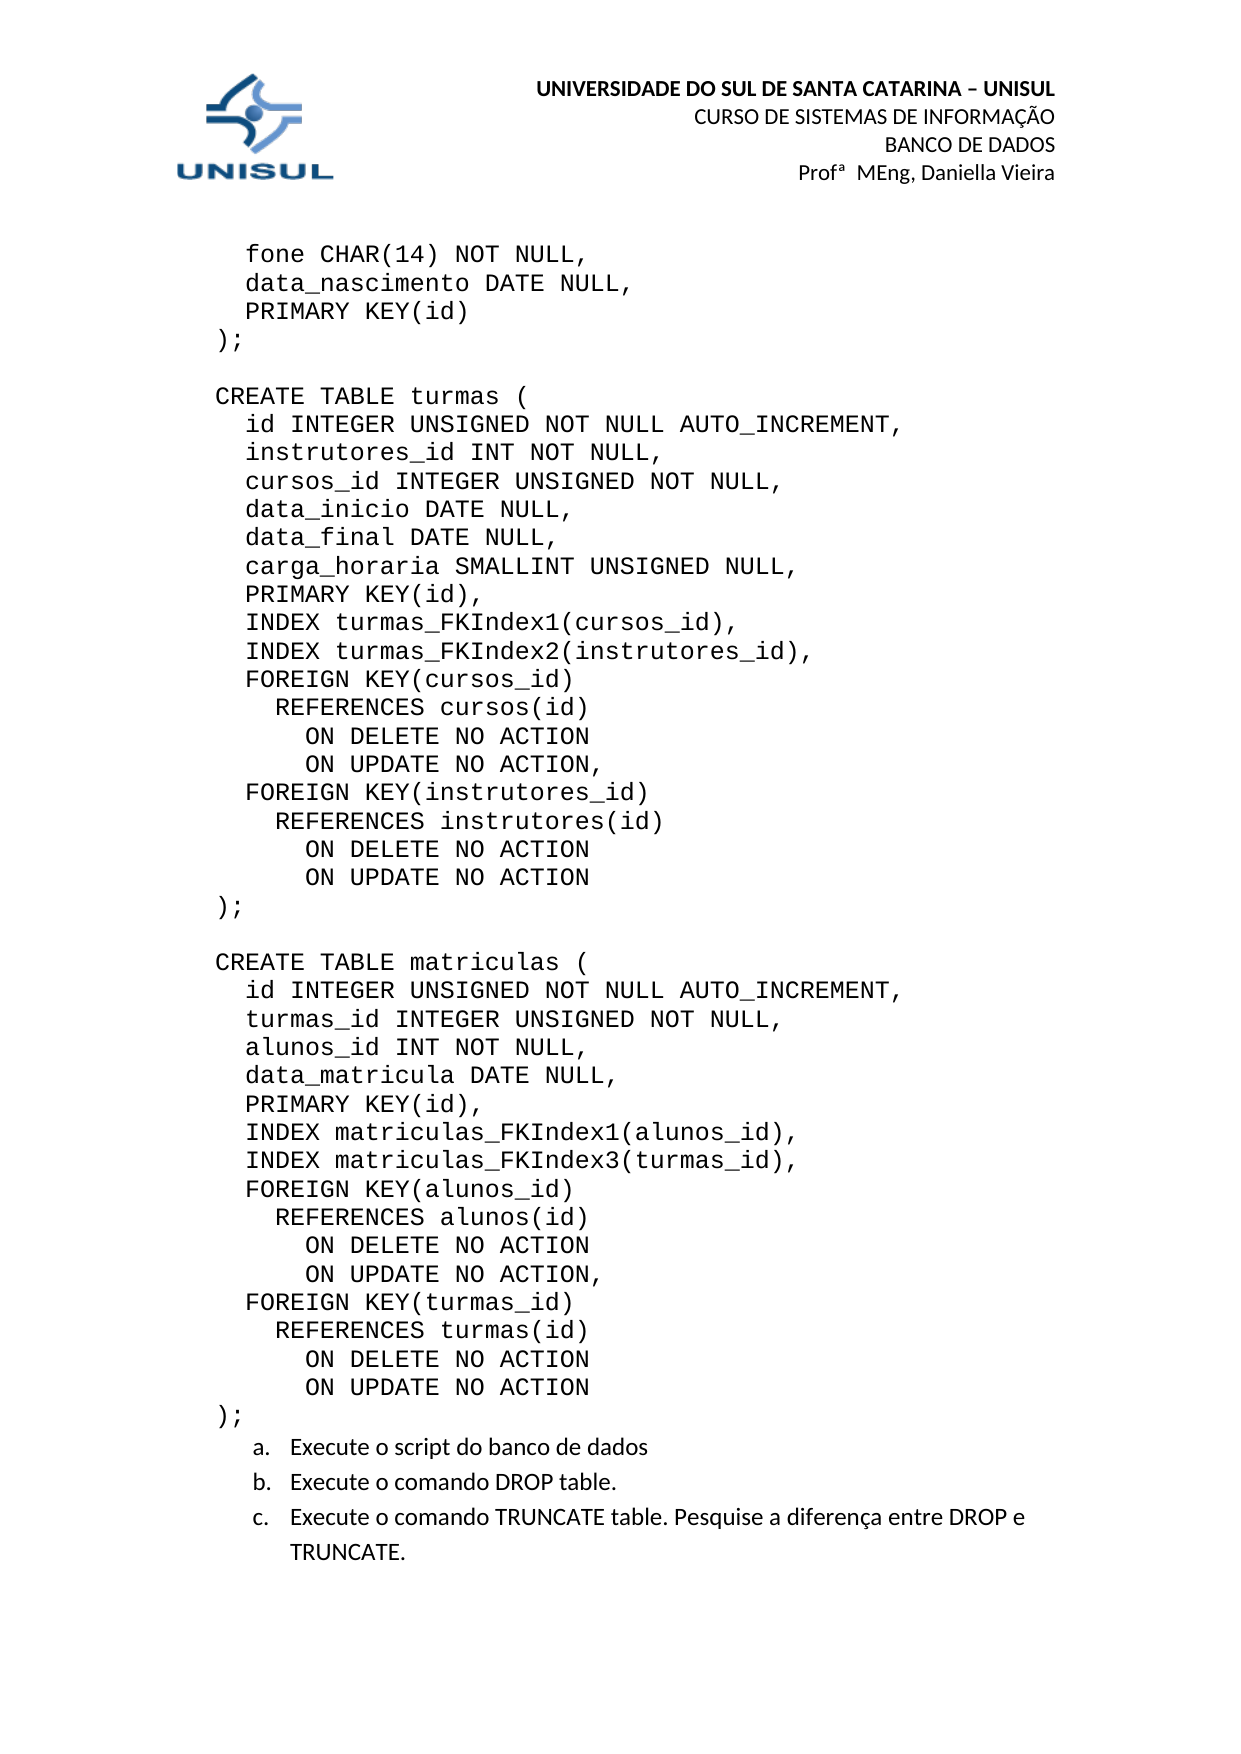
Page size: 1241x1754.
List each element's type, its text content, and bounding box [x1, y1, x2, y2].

list ON UPDATE NO ACTION [215, 1374, 1063, 1403]
list FOREIGN KEY(cursos_id) [215, 667, 1063, 695]
list ); [215, 893, 1063, 922]
list data_nascimento DATE NULL, [215, 270, 1063, 298]
list Execute o script do banco de dados [252, 1431, 1063, 1462]
list PRIMARY KEY(id) [215, 298, 1063, 327]
list data_matricula DATE NULL, [215, 1063, 1063, 1091]
list FOREIGN KEY(alunos_id) [215, 1176, 1063, 1204]
list Execute o comando TRUNCATE table. Pesquise a diferença entre DROP e TRUNCATE. [252, 1501, 1063, 1567]
list PRIMARY KEY(id), [215, 582, 1063, 610]
list data_inicio DATE NULL, [215, 497, 1063, 525]
list ON UPDATE NO ACTION, [215, 752, 1063, 780]
list ON UPDATE NO ACTION, [215, 1261, 1063, 1289]
list CREATE TABLE turmas ( [215, 383, 1063, 412]
list cursos_id INTEGER UNSIGNED NOT NULL, [215, 468, 1063, 497]
list alunos_id INT NOT NULL, [215, 1034, 1063, 1063]
list INDEX turmas_FKIndex1(cursos_id), [215, 610, 1063, 638]
list instrutores_id INT NOT NULL, [215, 440, 1063, 468]
list ); [215, 1403, 1063, 1431]
list PRIMARY KEY(id), [215, 1091, 1063, 1119]
list ON DELETE NO ACTION [215, 723, 1063, 752]
list id INTEGER UNSIGNED NOT NULL AUTO_INCREMENT, [215, 412, 1063, 440]
list INDEX matriculas_FKIndex3(turmas_id), [215, 1148, 1063, 1176]
list REFERENCES cursos(id) [215, 695, 1063, 723]
list REFERENCES alunos(id) [215, 1204, 1063, 1233]
list CREATE TABLE matriculas ( [215, 949, 1063, 978]
list turmas_id INTEGER UNSIGNED NOT NULL, [215, 1006, 1063, 1034]
list REFERENCES instrutores(id) [215, 808, 1063, 837]
list ON DELETE NO ACTION [215, 837, 1063, 865]
list carga_horaria SMALLINT UNSIGNED NULL, [215, 553, 1063, 582]
list id INTEGER UNSIGNED NOT NULL AUTO_INCREMENT, [215, 978, 1063, 1006]
list data_final DATE NULL, [215, 525, 1063, 553]
list fone CHAR(14) NOT NULL, [215, 242, 1063, 270]
picture [177, 73, 334, 180]
list FOREIGN KEY(turmas_id) [215, 1289, 1063, 1318]
list ON UPDATE NO ACTION [215, 865, 1063, 893]
list INDEX matriculas_FKIndex1(alunos_id), [215, 1119, 1063, 1148]
list Execute o comando DROP table. [252, 1466, 1063, 1497]
list INDEX turmas_FKIndex2(instrutores_id), [215, 638, 1063, 667]
list REFERENCES turmas(id) [215, 1318, 1063, 1346]
list FOREIGN KEY(instrutores_id) [215, 780, 1063, 808]
list ON DELETE NO ACTION [215, 1233, 1063, 1261]
list ); [215, 327, 1063, 355]
list ON DELETE NO ACTION [215, 1346, 1063, 1374]
